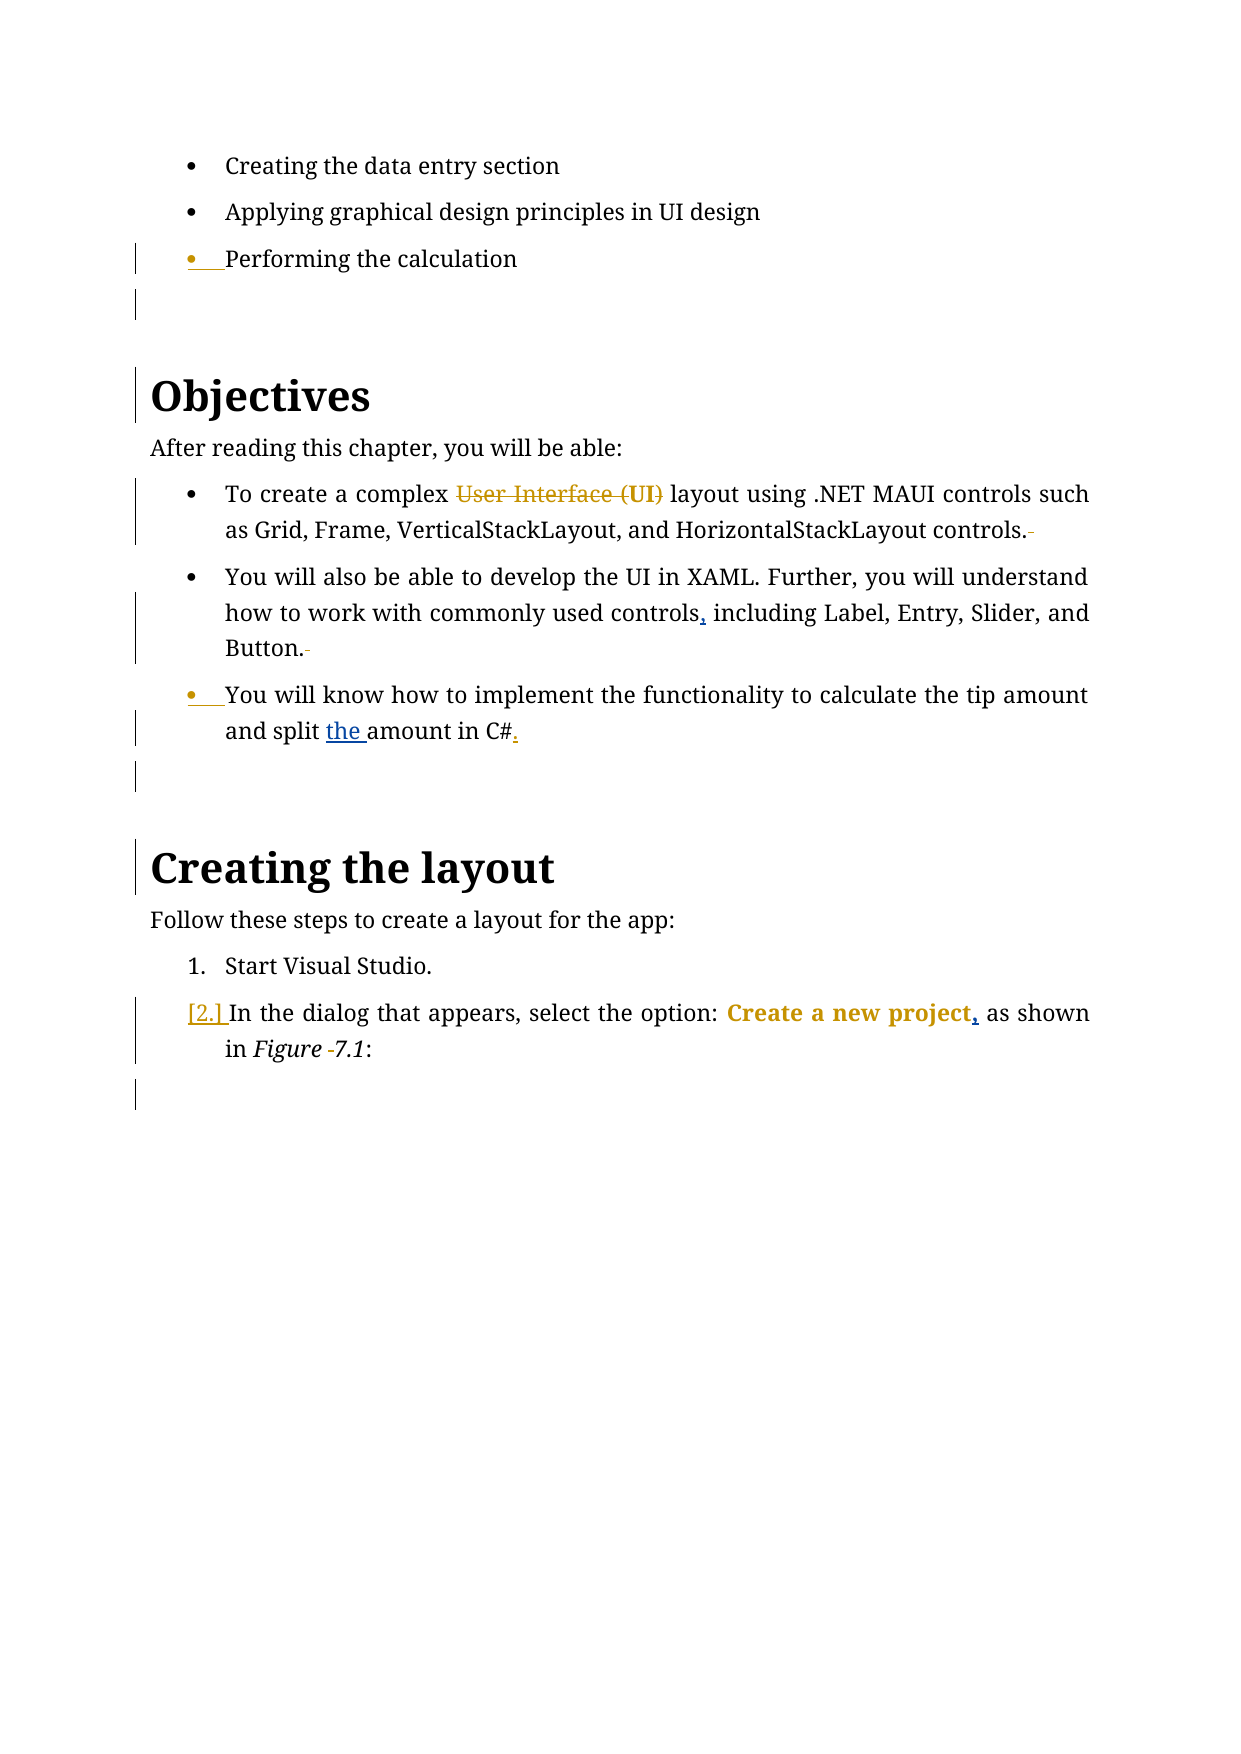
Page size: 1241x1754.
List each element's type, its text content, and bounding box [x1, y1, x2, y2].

text Follow these steps to create a layout for the app: [150, 904, 1090, 935]
list Performing the calculation [187, 243, 1090, 274]
text After reading this chapter, you will be able: [150, 432, 1090, 463]
list To create a complex UI layout using .NET MAUI controls such as Grid, Frame, VerticalStackLayout, and HorizontalStackLayout controls. [187, 478, 1090, 545]
list In the dialog that appears, select the option: Create a new project as shown in Figure 7.1: [187, 997, 1090, 1064]
list You will also be able to develop the UI in XAML. Further, you will understand how to work with commonly used controls including Label, Entry, Slider, and Button. [187, 561, 1090, 664]
list Start Visual Studio. [187, 950, 1090, 981]
subtitle Objectives [150, 367, 1090, 423]
list Applying graphical design principles in UI design [187, 196, 1090, 228]
subtitle Creating the layout [150, 839, 1090, 895]
list You will know how to implement the functionality to calculate the tip amount and split amount in C# [187, 679, 1090, 746]
list Creating the data entry section [187, 150, 1090, 181]
